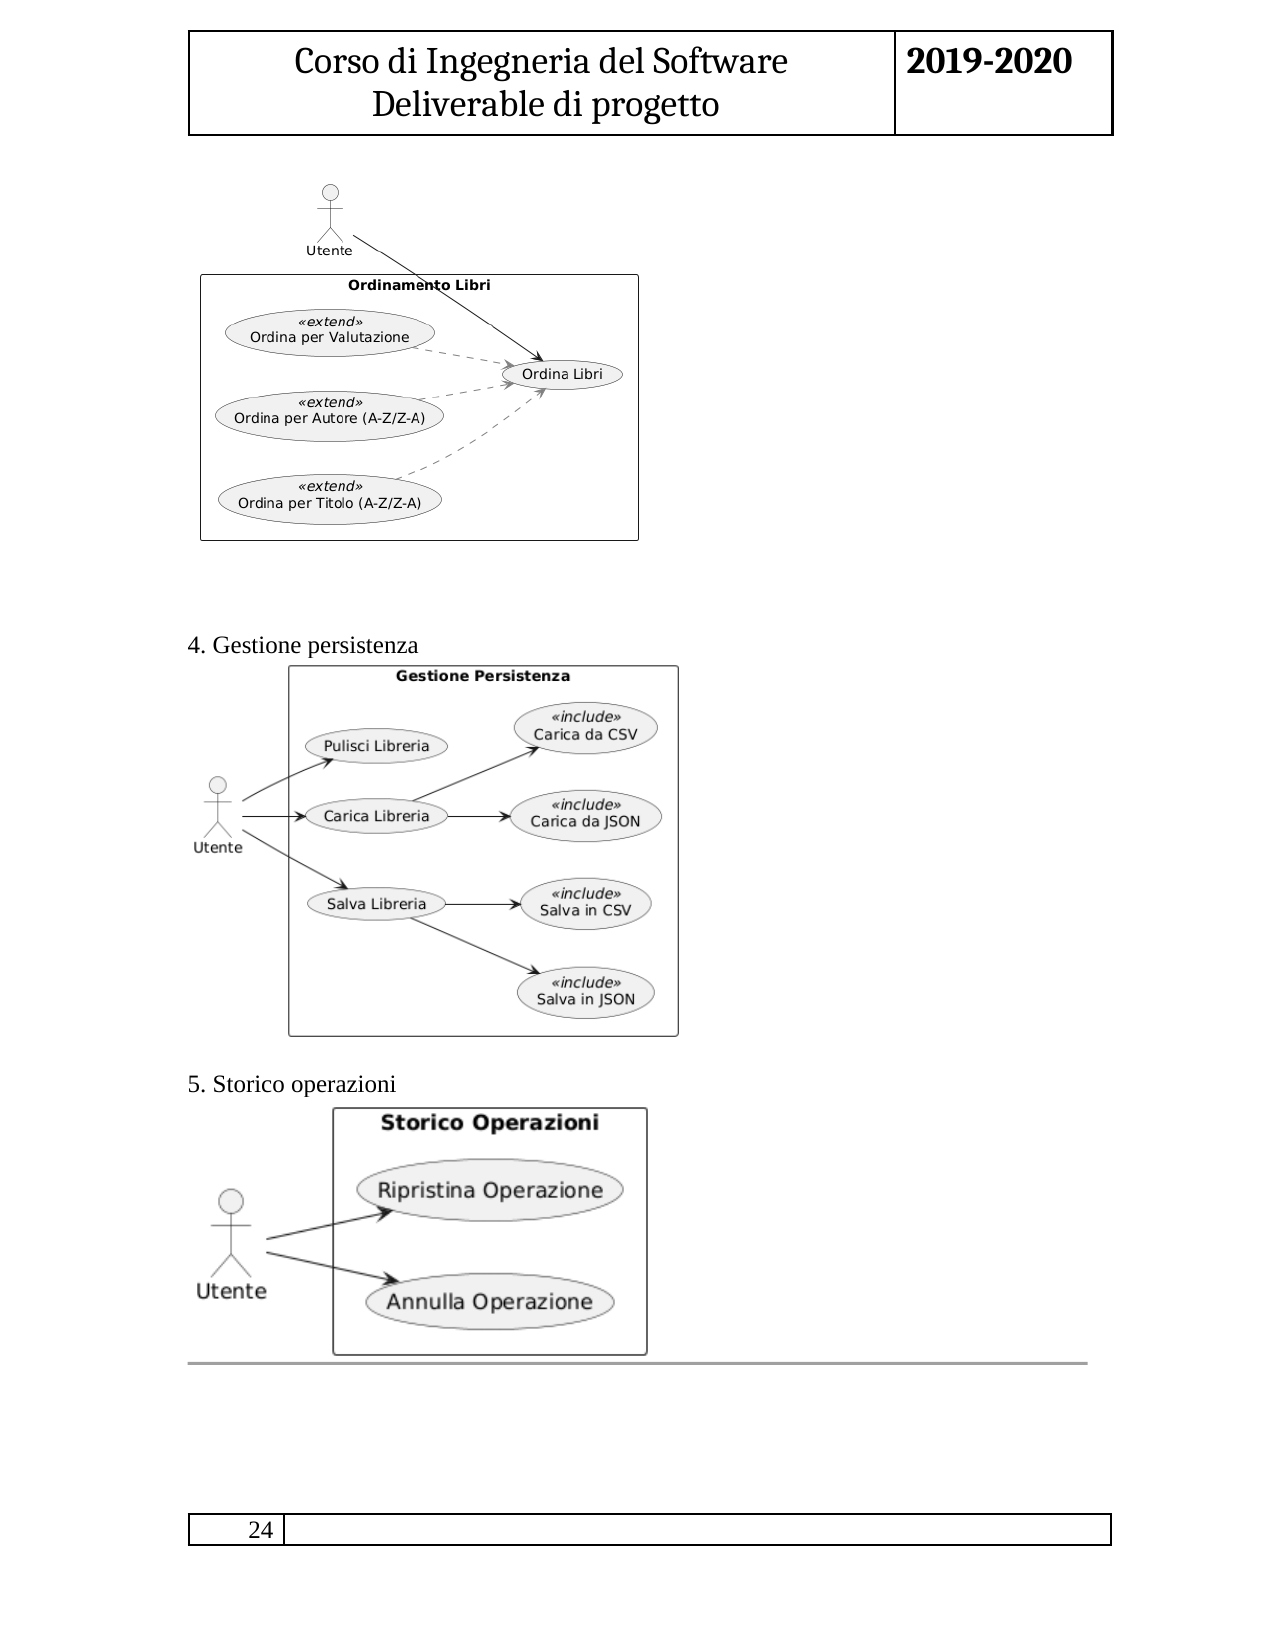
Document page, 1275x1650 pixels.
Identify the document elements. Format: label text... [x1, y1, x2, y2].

text 4. Gestione persistenza [187, 630, 1087, 659]
picture [187, 658, 683, 1041]
picture [187, 1097, 654, 1361]
picture [193, 178, 642, 544]
text 5. Storico operazioni [187, 1069, 1087, 1098]
